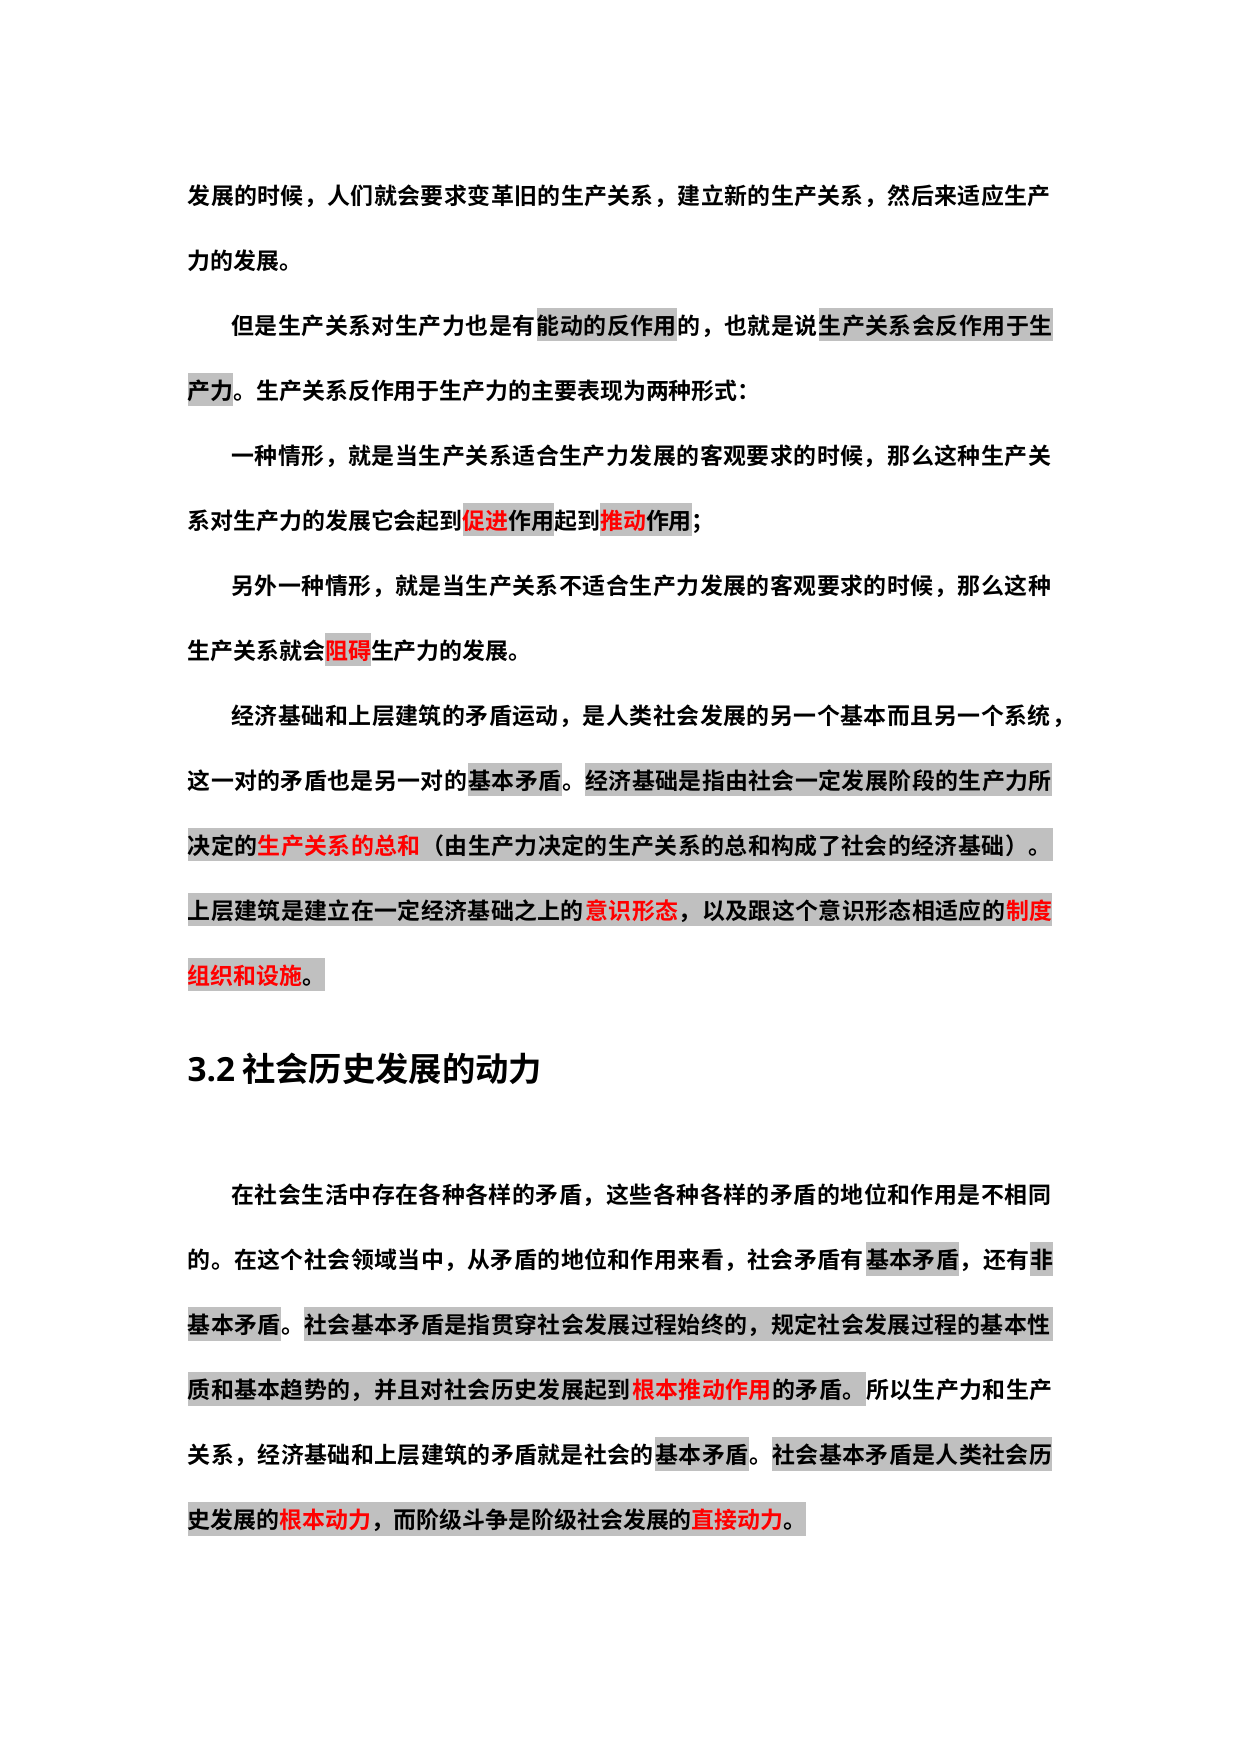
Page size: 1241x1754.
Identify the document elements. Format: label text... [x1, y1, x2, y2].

text 一种情形，就是当生产关系适合生产力发展的客观要求的时候，那么这种生产关系对生产力的发展它会起到促进作用起到推动作用； [187, 422, 1053, 552]
text 经济基础和上层建筑的矛盾运动，是人类社会发展的另一个基本而且另一个系统，这一对的矛盾也是另一对的基本矛盾。经济基础是指由社会一定发展阶段的生产力所决定的生产关系的总和（由生产力决定的生产关系的总和构成了社会的经济基础）。上层建筑是建立在一定经济基础之上的意识形态，以及跟这个意识形态相适应的制度组织和设施。 [187, 682, 1053, 1007]
subtitle 3.2社会历史发展的动力 [187, 1034, 1053, 1099]
text 另外一种情形，就是当生产关系不适合生产力发展的客观要求的时候，那么这种生产关系就会阻碍生产力的发展。 [187, 552, 1053, 682]
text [187, 162, 1053, 292]
text 在社会生活中存在各种各样的矛盾，这些各种各样的矛盾的地位和作用是不相同的。在这个社会领域当中，从矛盾的地位和作用来看，社会矛盾有基本矛盾，还有非基本矛盾。社会基本矛盾是指贯穿社会发展过程始终的，规定社会发展过程的基本性质和基本趋势的，并且对社会历史发展起到根本推动作用的矛盾。所以生产力和生产关系，经济基础和上层建筑的矛盾就是社会的基本矛盾。社会基本矛盾是人类社会历史发展的根本动力，而阶级斗争是阶级社会发展的直接动力。 [187, 1161, 1053, 1551]
text 但是生产关系对生产力也是有能动的反作用的，也就是说生产关系会反作用于生产力。生产关系反作用于生产力的主要表现为两种形式： [187, 292, 1053, 422]
